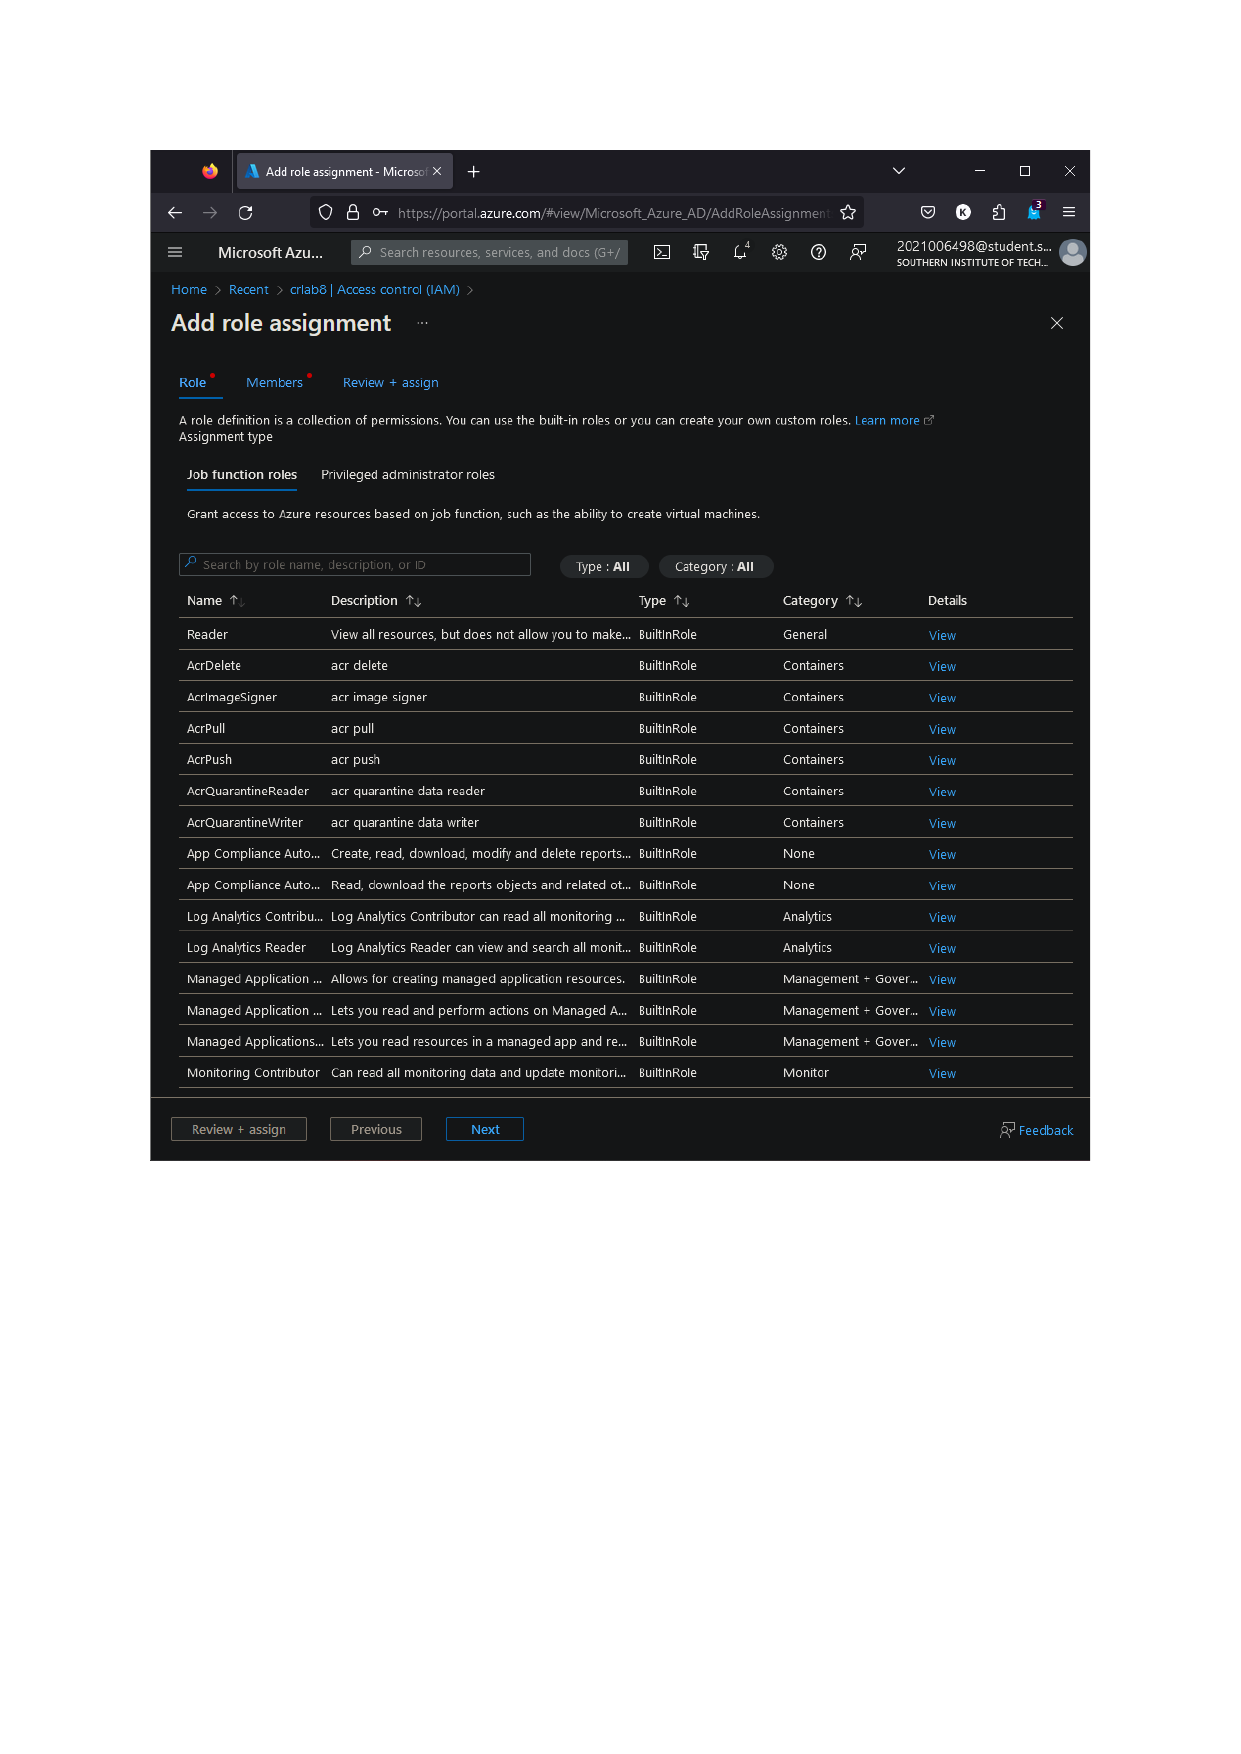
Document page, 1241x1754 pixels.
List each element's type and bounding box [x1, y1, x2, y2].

picture [150, 150, 1091, 1161]
